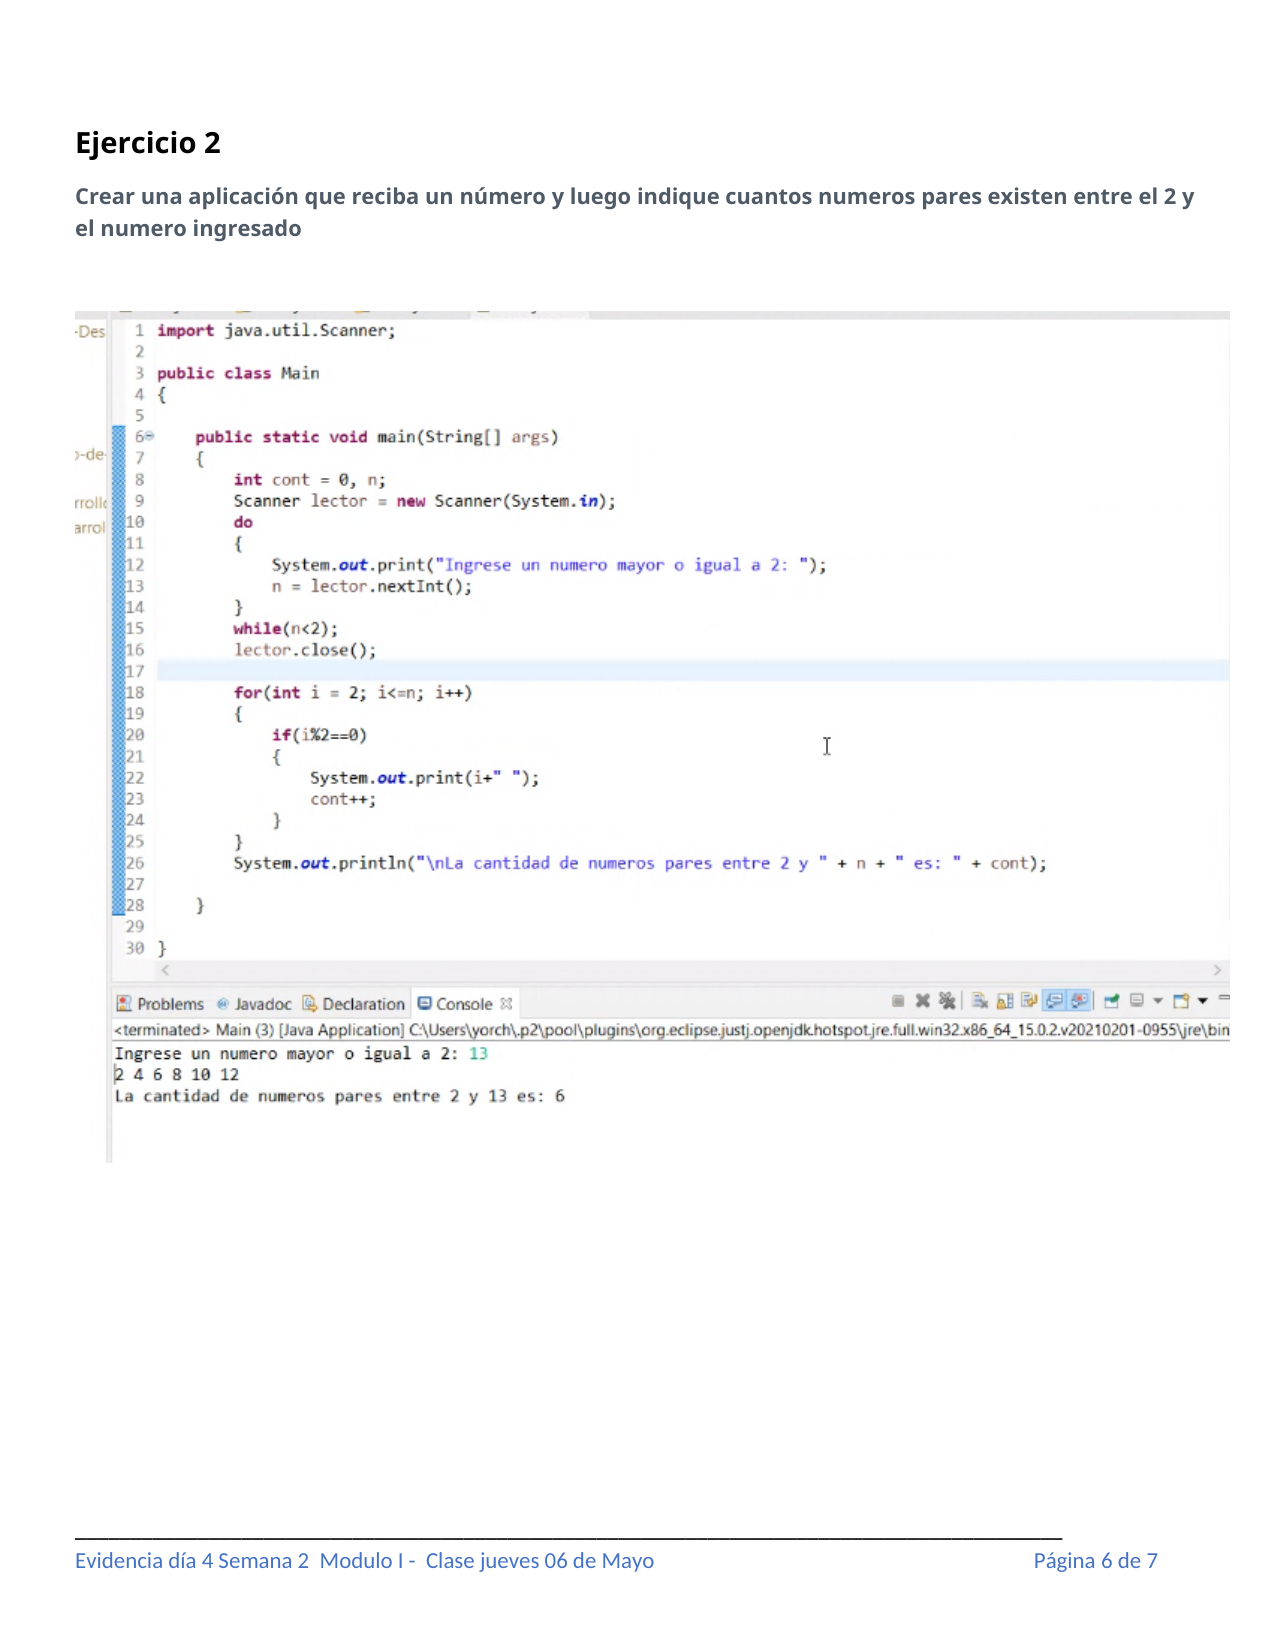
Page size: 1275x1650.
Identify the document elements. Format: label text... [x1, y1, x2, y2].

picture [75, 311, 1230, 1163]
text Crear una aplicación que reciba un número y luego indique cuantos numeros pares existen entre el 2 y el numero ingresado [75, 181, 1200, 243]
text Ejercicio 2 [75, 122, 1200, 162]
